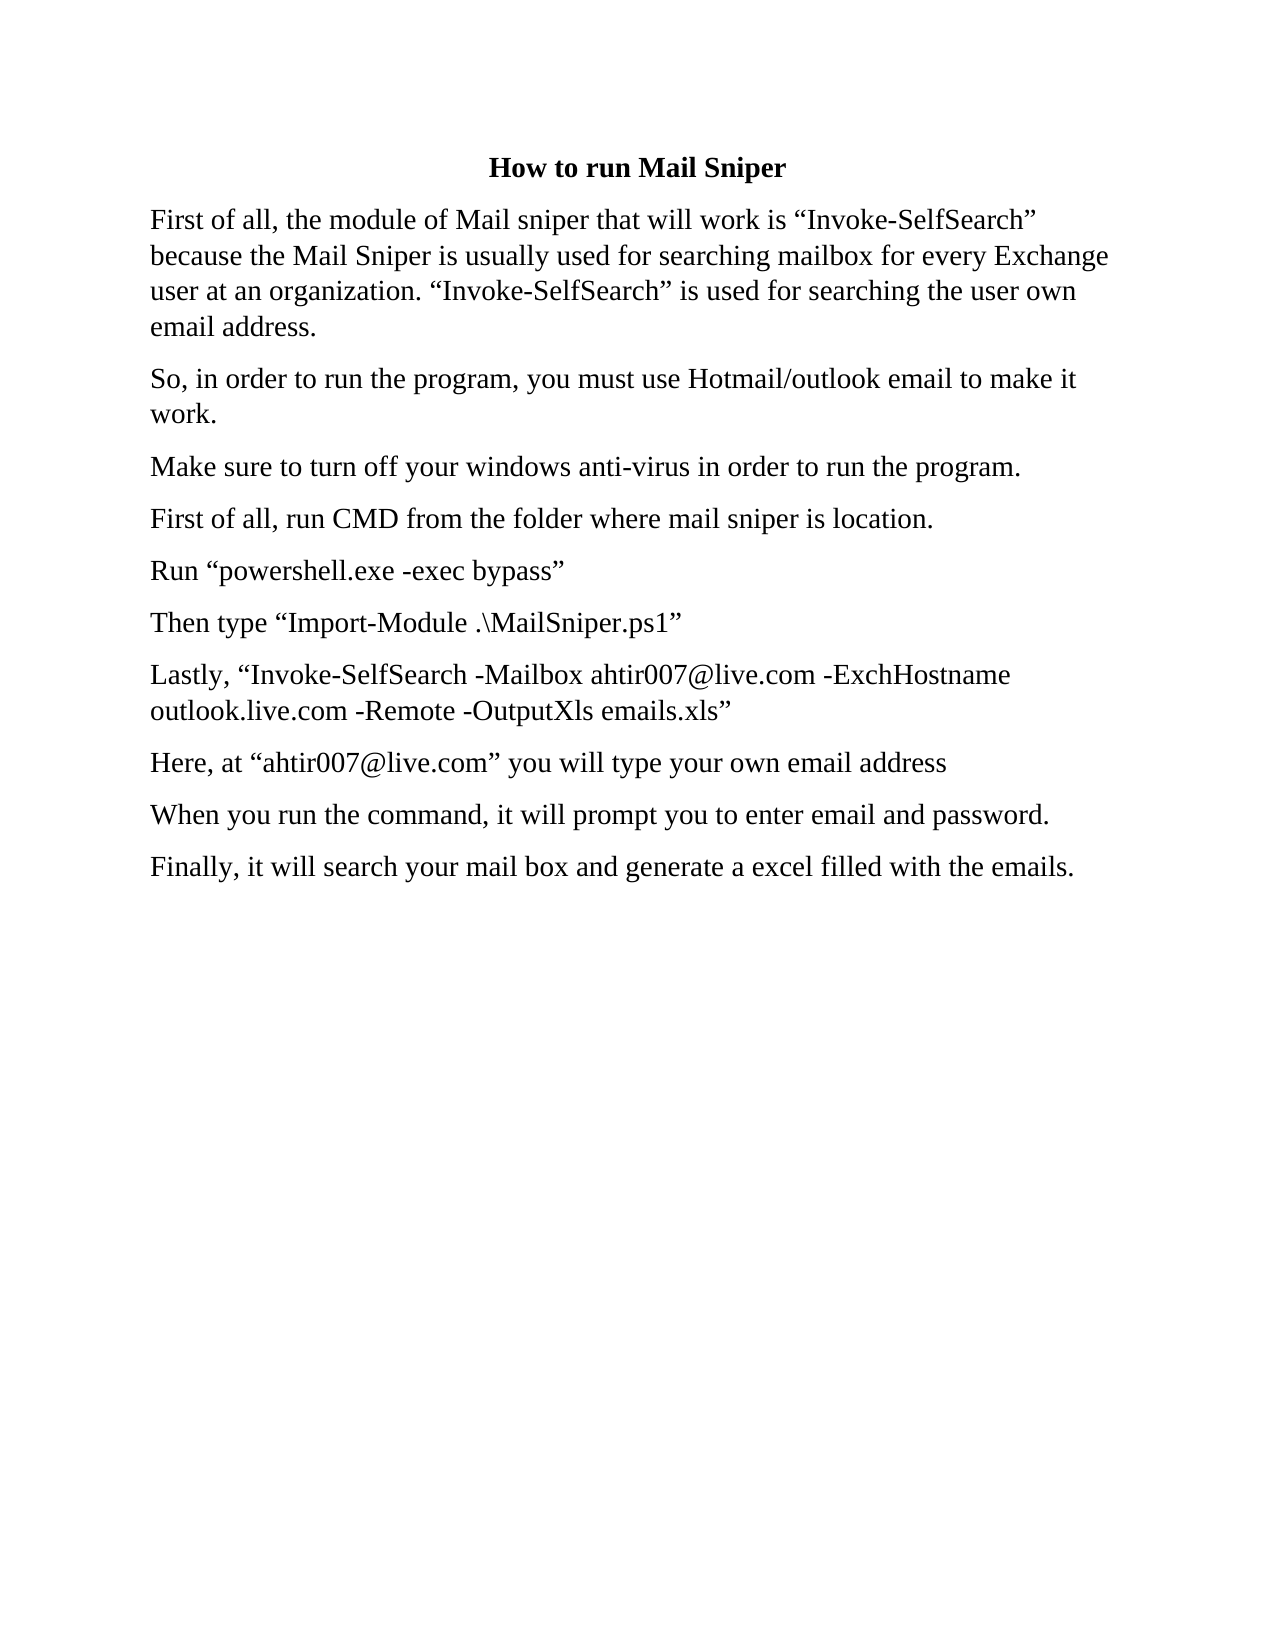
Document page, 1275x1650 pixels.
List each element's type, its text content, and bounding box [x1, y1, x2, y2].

text So, in order to run the program, you must use Hotmail/outlook email to make it work. [150, 361, 1125, 430]
text First of all, run CMD from the folder where mail sniper is location. [150, 501, 1125, 534]
text How to run Mail Sniper [150, 150, 1125, 183]
text Here, at “ahtir007@live.com” you will type your own email address [150, 745, 1125, 779]
text When you run the command, it will prompt you to enter email and password. [150, 797, 1125, 831]
text Run “powershell.exe -exec bypass” [150, 553, 1125, 587]
text Lastly, “Invoke-SelfSearch -Mailbox ahtir007@live.com -ExchHostname outlook.live.com -Remote -OutputXls emails.xls” [150, 657, 1125, 726]
text Make sure to turn off your windows anti-virus in order to run the program. [150, 449, 1125, 482]
text Finally, it will search your mail box and generate a excel filled with the emails. [150, 849, 1125, 883]
text First of all, the module of Mail sniper that will work is “Invoke-SelfSearch” because the Mail Sniper is usually used for searching mailbox for every Exchange user at an organization. “Invoke-SelfSearch” is used for searching the user own email address. [150, 202, 1125, 342]
text Then type “Import-Module .\MailSniper.ps1” [150, 605, 1125, 639]
